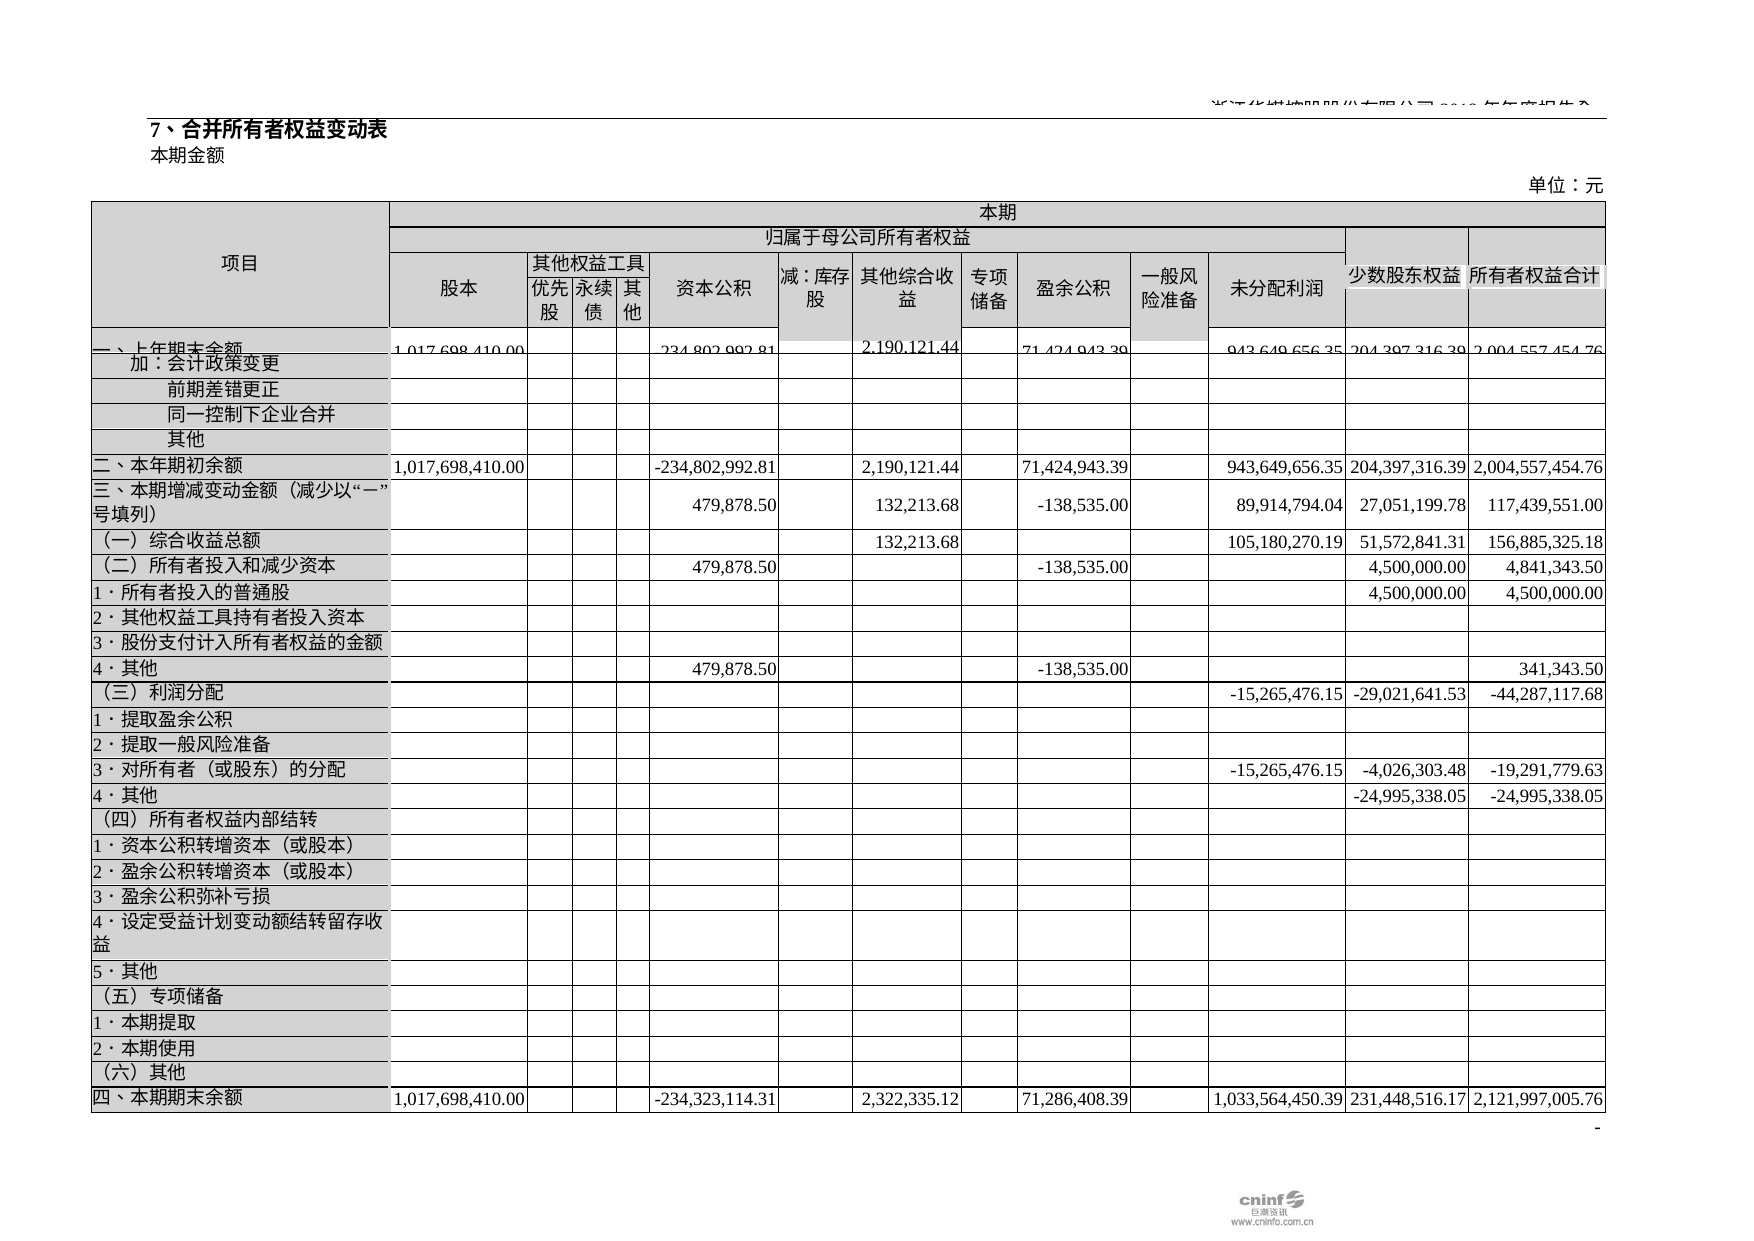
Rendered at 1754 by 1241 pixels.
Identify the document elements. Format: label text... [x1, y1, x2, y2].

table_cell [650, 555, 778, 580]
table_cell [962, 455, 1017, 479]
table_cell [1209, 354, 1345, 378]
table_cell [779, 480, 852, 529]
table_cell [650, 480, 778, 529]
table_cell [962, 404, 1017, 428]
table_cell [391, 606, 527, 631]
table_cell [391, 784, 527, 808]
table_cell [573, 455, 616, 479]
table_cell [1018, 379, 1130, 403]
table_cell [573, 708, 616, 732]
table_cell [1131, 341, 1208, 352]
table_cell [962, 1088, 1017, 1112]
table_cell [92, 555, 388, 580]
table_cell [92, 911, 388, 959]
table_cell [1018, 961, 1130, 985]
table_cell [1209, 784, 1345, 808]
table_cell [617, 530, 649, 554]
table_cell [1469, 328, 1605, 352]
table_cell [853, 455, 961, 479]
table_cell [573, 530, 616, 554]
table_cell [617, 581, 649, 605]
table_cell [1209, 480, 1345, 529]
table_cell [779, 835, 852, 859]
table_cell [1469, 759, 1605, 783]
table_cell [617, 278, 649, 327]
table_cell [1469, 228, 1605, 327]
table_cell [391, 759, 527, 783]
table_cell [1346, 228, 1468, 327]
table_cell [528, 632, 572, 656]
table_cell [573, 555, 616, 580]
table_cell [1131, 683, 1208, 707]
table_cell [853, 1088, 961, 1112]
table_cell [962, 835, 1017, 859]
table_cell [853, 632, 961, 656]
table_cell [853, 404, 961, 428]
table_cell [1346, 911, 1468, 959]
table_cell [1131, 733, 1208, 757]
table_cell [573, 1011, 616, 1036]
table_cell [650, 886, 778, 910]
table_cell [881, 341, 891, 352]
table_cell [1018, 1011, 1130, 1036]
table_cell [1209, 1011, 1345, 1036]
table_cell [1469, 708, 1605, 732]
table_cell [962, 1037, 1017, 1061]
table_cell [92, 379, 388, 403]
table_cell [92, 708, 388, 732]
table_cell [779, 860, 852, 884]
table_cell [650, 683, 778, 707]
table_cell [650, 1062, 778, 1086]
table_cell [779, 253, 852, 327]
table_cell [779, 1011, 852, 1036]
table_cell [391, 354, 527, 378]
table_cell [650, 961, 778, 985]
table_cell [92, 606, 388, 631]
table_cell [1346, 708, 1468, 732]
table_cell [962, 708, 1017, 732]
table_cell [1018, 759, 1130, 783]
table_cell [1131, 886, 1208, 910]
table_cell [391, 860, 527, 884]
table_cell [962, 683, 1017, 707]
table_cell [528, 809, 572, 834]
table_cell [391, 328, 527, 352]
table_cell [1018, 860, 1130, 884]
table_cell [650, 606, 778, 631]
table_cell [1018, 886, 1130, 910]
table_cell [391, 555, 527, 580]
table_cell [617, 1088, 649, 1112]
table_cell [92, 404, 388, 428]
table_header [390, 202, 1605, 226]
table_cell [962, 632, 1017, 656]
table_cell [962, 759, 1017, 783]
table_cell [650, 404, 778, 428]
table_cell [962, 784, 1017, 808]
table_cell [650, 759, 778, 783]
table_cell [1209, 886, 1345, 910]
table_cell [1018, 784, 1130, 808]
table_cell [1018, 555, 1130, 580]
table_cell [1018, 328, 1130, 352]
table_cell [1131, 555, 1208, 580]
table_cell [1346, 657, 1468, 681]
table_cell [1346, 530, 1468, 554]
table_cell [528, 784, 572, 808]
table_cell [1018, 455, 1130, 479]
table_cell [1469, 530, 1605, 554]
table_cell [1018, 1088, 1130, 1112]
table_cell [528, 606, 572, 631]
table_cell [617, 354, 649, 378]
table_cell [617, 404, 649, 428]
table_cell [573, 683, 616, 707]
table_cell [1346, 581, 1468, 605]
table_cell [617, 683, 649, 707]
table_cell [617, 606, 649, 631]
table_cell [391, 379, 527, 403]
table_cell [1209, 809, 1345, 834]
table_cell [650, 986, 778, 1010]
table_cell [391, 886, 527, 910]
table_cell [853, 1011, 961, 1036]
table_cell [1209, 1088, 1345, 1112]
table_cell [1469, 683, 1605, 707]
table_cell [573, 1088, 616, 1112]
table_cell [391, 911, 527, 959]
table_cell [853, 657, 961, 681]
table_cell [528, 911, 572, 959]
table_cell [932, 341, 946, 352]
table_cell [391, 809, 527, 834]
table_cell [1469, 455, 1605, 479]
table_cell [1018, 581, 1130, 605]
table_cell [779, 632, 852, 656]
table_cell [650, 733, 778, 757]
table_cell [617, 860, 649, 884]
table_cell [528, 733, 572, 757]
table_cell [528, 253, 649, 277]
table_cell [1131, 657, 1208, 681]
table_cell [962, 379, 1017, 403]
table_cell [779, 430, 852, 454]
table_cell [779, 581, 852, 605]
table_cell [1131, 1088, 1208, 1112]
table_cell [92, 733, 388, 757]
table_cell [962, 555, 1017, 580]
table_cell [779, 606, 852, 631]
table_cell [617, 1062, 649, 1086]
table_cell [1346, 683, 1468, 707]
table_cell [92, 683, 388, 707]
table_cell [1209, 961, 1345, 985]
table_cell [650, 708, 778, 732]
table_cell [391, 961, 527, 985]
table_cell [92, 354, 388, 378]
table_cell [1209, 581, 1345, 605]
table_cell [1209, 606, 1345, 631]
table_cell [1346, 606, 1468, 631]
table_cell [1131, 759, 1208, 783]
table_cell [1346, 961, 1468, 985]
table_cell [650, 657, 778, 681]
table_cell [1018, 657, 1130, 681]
text 单位：元 [1528, 172, 1621, 198]
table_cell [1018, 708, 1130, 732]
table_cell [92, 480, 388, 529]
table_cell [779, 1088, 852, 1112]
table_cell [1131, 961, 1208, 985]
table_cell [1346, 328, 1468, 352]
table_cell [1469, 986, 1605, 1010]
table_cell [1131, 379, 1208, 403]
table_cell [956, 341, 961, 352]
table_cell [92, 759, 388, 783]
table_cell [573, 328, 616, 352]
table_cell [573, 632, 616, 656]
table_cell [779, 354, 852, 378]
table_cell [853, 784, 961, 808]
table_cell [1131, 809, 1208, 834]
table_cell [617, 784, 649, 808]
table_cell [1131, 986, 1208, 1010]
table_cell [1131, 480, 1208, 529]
picture [1227, 1188, 1316, 1228]
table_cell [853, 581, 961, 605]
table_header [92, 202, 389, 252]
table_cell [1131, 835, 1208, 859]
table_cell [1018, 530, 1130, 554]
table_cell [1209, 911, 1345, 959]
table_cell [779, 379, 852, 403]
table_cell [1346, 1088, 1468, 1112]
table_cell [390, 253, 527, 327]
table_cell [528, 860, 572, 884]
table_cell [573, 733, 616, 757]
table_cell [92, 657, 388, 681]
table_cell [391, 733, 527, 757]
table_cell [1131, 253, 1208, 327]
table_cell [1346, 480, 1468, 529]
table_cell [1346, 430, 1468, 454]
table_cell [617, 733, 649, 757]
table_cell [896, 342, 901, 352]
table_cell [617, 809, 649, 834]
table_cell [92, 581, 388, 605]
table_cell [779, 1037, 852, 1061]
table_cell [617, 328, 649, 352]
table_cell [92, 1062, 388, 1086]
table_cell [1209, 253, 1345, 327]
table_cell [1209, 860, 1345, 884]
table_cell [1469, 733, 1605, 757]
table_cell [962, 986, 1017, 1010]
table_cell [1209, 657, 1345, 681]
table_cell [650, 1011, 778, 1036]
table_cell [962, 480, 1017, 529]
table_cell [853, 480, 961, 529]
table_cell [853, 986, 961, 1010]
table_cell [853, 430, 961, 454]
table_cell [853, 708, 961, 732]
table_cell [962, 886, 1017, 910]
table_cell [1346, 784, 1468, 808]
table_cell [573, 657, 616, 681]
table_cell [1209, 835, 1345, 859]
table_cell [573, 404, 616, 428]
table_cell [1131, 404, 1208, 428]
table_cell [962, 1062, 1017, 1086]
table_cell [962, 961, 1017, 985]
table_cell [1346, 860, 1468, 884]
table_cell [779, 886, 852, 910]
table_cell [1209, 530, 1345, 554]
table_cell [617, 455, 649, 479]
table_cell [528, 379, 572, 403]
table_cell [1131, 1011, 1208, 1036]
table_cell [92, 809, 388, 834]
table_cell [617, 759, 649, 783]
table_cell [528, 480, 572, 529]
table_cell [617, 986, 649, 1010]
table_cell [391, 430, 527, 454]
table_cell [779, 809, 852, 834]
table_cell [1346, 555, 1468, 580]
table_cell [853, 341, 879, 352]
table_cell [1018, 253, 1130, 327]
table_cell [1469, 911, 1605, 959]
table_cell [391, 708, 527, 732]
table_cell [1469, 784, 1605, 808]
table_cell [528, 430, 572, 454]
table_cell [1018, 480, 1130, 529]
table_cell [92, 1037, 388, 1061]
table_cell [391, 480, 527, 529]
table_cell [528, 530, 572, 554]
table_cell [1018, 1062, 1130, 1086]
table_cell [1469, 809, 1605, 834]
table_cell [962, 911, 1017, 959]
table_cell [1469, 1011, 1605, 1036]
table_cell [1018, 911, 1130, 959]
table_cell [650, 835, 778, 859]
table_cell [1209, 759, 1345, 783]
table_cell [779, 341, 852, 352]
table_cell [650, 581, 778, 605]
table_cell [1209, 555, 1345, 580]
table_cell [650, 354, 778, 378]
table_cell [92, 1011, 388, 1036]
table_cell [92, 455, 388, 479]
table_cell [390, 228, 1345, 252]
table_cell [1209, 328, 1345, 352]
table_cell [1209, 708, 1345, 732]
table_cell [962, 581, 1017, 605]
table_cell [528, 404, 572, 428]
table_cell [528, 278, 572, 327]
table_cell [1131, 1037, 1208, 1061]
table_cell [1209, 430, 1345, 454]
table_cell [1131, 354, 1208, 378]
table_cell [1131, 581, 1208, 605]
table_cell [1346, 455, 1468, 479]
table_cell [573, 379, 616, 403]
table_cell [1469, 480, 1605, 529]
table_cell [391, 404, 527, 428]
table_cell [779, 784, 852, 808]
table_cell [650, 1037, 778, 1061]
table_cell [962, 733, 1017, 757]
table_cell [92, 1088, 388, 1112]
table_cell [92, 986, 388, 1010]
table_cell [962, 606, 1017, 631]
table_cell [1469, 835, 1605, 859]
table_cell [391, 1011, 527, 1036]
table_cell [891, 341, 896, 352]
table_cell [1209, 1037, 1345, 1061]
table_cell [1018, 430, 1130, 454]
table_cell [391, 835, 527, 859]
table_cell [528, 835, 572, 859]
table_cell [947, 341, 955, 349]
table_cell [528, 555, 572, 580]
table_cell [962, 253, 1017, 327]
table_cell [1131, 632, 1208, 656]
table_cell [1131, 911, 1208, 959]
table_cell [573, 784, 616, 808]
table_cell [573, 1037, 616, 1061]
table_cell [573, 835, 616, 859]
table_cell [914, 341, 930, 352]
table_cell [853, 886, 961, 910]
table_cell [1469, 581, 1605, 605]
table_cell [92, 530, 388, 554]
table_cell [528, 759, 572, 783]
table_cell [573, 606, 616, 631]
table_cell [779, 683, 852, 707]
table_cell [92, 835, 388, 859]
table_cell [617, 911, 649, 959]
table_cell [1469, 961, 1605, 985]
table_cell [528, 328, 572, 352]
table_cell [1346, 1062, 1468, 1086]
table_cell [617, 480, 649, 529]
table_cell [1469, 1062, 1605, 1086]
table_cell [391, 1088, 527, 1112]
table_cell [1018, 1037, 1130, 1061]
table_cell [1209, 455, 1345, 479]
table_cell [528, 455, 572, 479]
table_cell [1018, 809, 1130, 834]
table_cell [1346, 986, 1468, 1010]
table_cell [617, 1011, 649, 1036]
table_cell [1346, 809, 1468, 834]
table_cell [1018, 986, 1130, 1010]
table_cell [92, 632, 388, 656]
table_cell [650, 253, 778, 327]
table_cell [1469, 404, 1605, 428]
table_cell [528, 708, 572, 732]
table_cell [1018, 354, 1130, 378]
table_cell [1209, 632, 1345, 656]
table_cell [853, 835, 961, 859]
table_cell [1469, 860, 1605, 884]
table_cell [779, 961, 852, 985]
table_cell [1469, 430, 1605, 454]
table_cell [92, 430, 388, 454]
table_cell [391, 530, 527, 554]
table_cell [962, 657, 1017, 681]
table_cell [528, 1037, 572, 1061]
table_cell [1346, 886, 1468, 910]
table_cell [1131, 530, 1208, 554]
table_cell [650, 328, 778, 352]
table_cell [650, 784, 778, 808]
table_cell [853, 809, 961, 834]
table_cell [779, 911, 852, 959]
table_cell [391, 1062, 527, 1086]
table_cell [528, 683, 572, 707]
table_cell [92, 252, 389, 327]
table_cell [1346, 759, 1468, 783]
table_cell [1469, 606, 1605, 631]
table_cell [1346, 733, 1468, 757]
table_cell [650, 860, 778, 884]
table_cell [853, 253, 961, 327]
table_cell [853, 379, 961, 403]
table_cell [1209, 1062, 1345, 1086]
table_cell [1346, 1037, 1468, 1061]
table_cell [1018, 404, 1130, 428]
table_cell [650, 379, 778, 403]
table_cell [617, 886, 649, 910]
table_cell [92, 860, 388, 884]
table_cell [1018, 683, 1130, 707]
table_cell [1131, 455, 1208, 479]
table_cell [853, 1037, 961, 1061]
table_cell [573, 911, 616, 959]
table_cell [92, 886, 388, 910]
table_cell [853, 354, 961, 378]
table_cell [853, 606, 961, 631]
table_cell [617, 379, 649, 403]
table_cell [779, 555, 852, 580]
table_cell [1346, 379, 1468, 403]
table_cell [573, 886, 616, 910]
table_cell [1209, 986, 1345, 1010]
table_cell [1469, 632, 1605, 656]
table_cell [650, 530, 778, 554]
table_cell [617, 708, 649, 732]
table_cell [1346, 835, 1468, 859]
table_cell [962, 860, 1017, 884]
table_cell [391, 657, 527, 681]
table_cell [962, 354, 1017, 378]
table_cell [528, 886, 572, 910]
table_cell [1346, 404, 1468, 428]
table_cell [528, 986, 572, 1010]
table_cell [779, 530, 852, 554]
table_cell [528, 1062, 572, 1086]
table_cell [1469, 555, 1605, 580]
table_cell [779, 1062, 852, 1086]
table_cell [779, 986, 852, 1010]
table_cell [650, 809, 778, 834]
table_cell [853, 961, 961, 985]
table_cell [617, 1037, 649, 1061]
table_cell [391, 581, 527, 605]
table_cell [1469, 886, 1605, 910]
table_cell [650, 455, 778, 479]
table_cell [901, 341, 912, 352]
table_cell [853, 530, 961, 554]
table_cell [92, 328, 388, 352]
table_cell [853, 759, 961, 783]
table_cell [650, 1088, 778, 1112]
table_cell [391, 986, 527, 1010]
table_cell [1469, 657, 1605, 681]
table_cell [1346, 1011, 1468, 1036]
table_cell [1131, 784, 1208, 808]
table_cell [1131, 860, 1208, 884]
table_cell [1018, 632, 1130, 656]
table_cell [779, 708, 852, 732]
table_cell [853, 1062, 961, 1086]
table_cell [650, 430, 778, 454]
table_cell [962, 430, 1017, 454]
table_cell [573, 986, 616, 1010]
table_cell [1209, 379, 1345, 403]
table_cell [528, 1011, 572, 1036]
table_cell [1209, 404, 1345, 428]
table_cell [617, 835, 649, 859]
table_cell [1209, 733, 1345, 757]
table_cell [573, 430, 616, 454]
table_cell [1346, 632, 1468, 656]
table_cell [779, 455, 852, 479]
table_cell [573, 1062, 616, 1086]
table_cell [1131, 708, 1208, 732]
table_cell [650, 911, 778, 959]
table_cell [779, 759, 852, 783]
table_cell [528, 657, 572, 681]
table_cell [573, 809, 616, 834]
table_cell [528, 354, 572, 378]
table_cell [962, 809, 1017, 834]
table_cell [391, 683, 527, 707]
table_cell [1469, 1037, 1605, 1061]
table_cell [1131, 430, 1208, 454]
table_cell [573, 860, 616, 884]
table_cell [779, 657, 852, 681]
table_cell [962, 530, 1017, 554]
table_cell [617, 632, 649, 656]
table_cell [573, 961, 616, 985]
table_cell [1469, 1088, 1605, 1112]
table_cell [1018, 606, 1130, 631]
text 本期金额 [150, 143, 402, 167]
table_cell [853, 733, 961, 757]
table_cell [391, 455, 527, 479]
subtitle 7、合并所有者权益变动表 [150, 114, 402, 143]
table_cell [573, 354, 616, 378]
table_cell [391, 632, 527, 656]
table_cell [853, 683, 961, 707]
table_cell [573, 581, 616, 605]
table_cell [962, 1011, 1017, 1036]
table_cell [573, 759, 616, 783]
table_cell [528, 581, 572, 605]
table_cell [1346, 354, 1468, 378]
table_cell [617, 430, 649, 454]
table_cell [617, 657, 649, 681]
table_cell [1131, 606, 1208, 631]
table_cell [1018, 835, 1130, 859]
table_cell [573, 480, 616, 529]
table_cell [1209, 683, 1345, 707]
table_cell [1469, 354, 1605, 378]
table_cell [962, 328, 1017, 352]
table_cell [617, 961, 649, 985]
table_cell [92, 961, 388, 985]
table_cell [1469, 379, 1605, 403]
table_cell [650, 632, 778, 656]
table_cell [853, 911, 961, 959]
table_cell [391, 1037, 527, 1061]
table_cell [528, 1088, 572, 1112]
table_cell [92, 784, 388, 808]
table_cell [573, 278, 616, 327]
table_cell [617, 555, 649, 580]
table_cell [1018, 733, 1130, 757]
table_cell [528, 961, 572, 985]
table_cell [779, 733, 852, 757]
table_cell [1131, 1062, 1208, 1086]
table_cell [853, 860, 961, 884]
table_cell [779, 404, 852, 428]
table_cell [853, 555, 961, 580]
